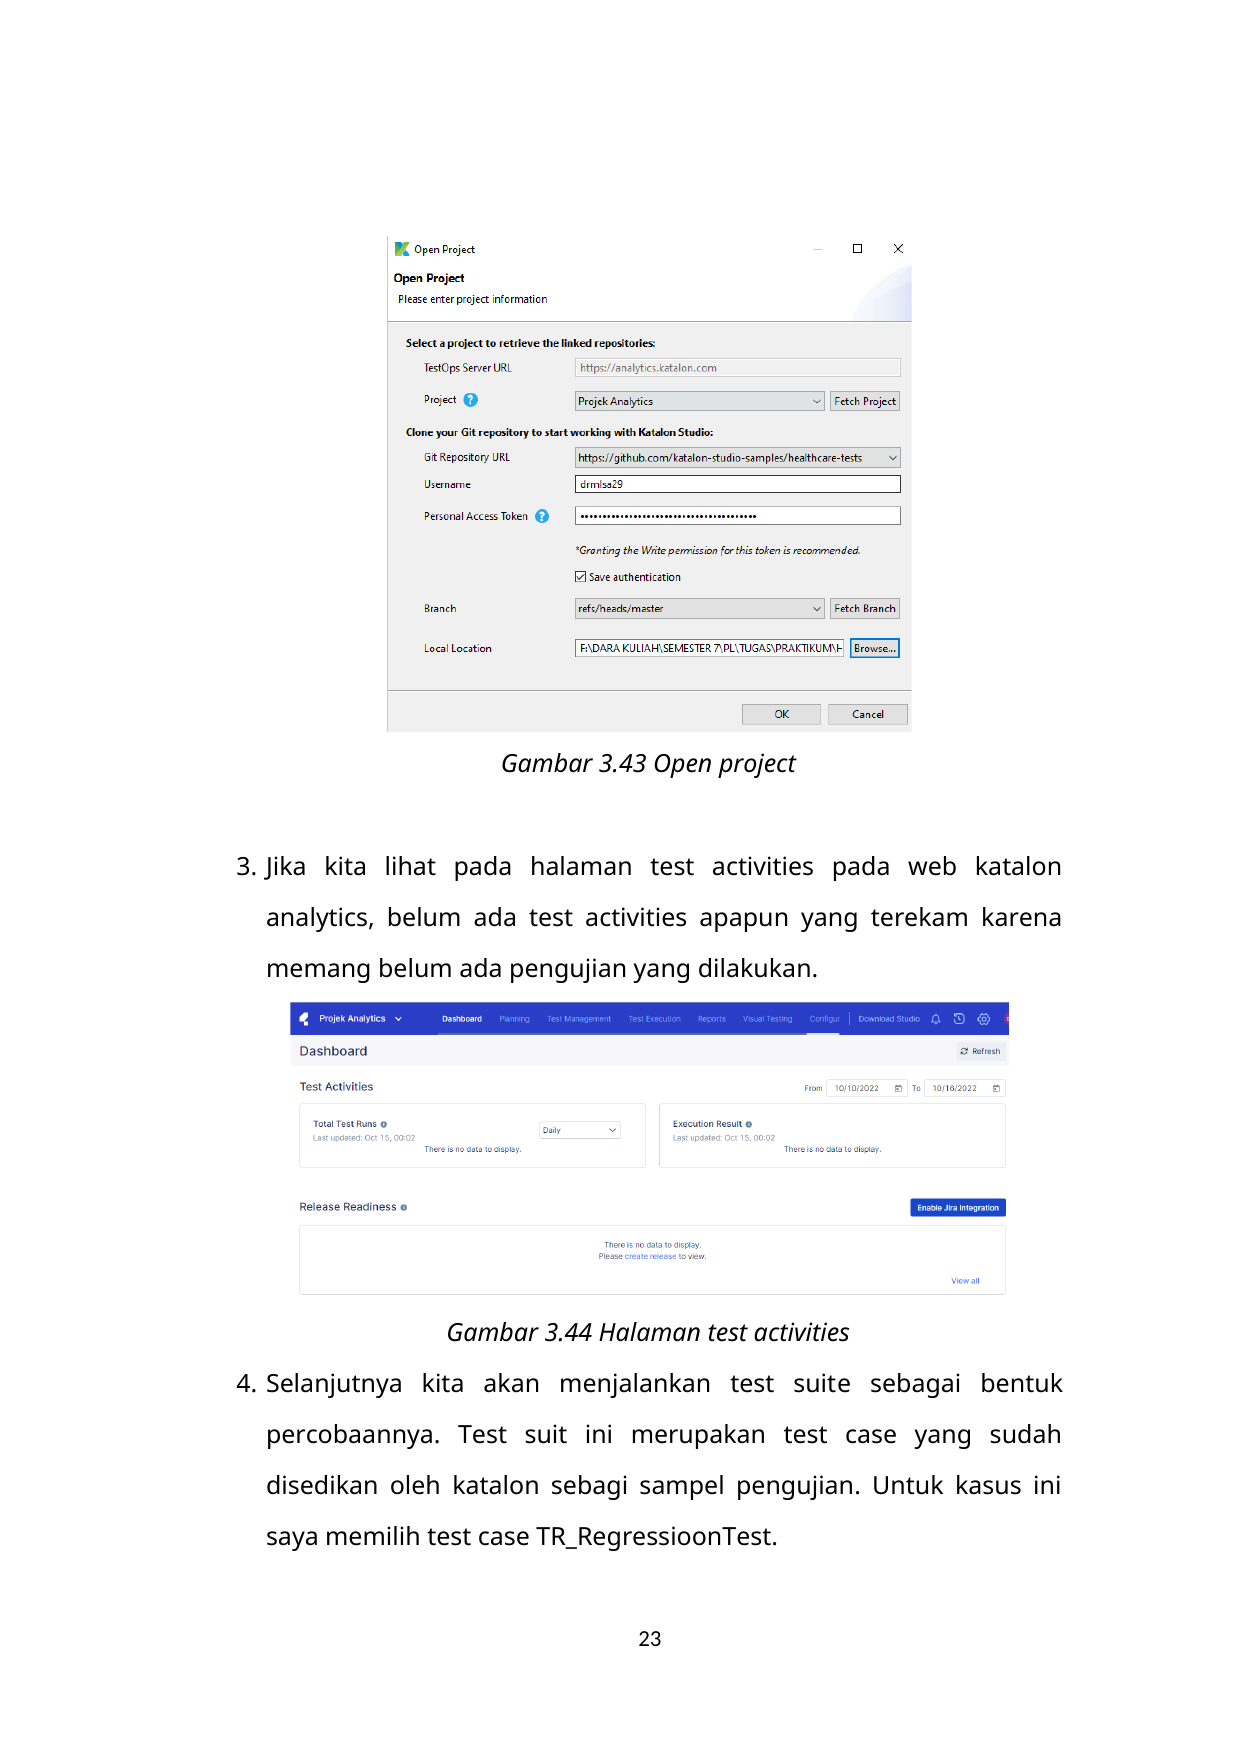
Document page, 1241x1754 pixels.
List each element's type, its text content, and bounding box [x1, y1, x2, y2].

text Gambar 3.44 Halaman test activities [236, 1314, 1063, 1349]
text Gambar 3.43 Open project [236, 746, 1063, 780]
picture [387, 236, 912, 732]
picture [290, 1001, 1009, 1301]
list Jika kita lihat pada halaman test activities pada web katalon analytics, belum ada test activities apapun yang terekam karena memang belum ada pengujian yang dilakukan. [236, 848, 1063, 984]
list Selanjutnya kita akan menjalankan test suite sebagai bentuk percobaannya. Test suit ini merupakan test case yang sudah disedikan oleh katalon sebagi sampel pengujian. Untuk kasus ini saya memilih test case TR_RegressioonTest. [236, 1366, 1063, 1553]
